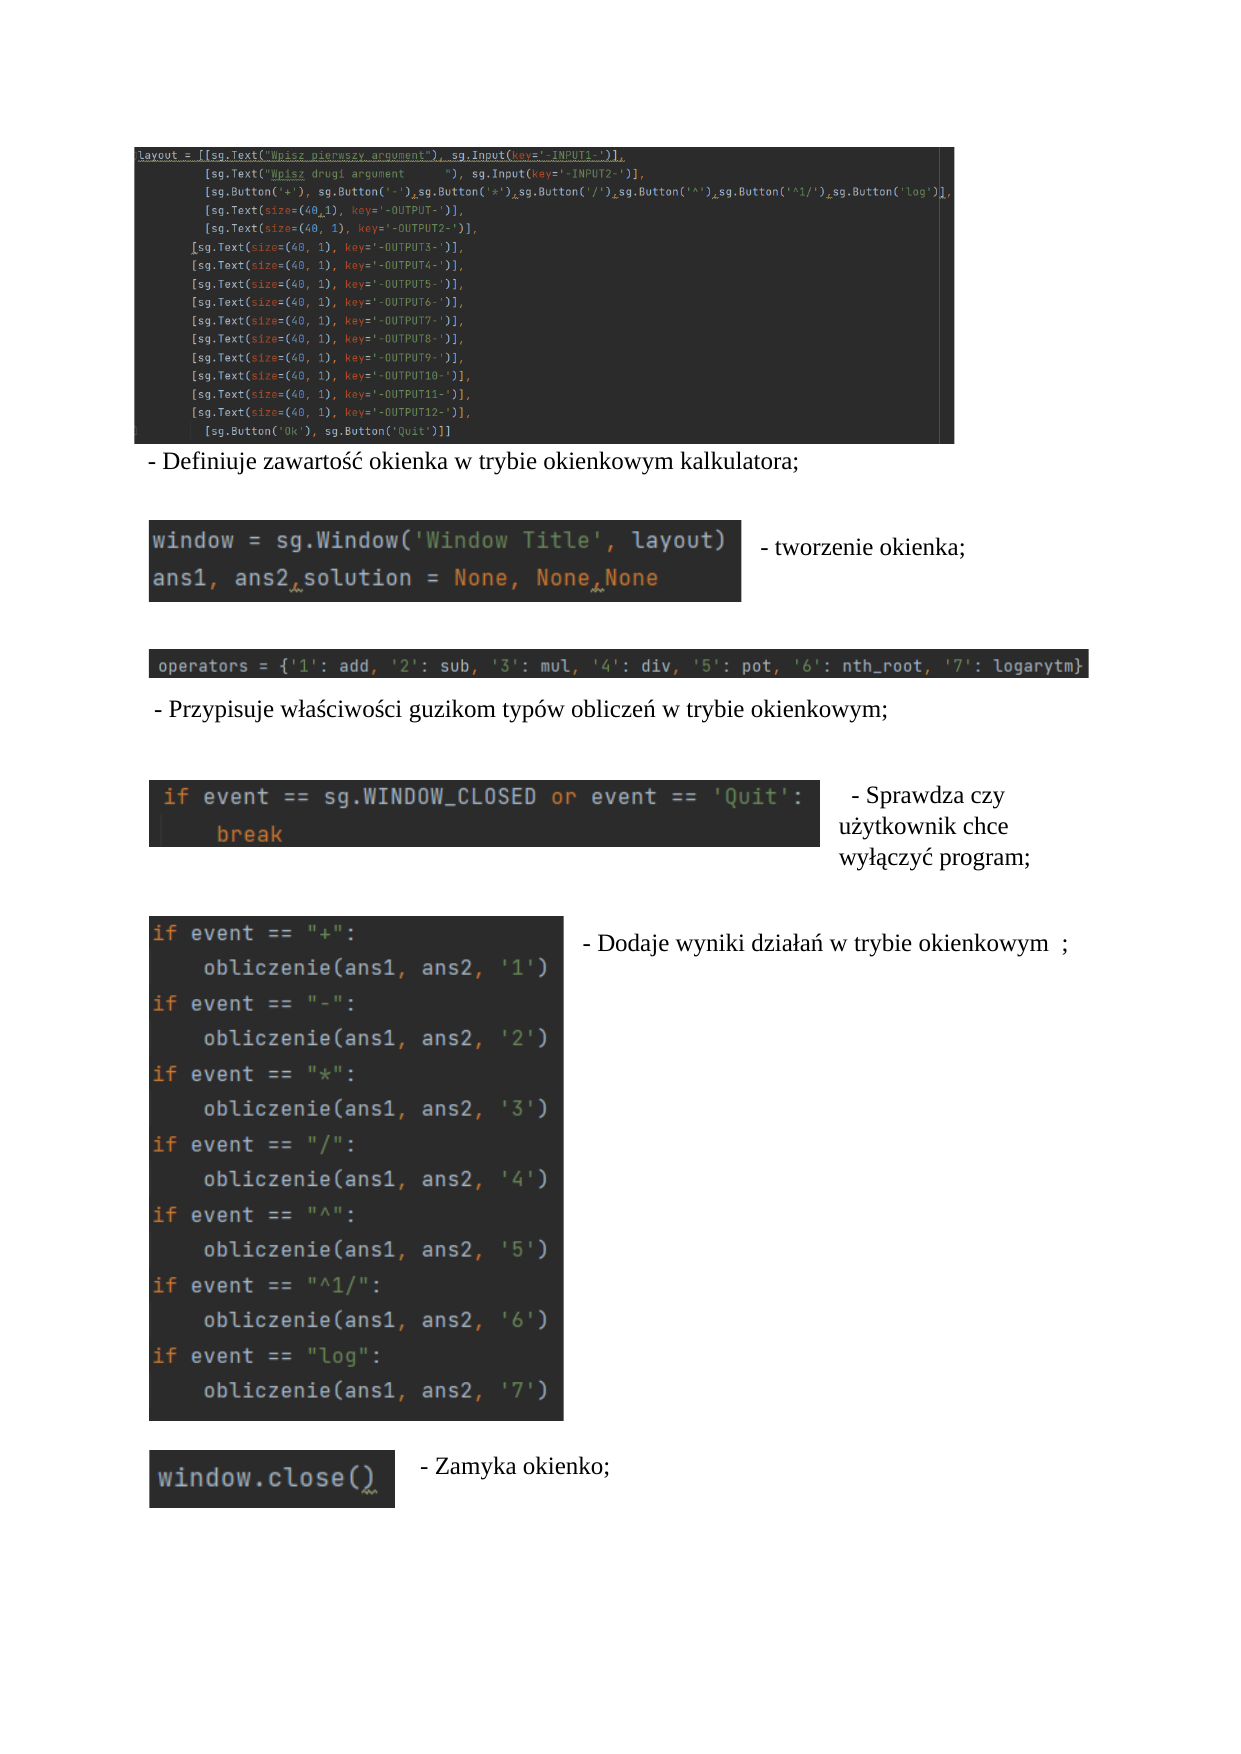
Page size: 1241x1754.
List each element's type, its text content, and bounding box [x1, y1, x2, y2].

picture [147, 916, 563, 1419]
text - Zamyka okienko; [395, 1451, 1093, 1480]
text - Dodaje wyniki działań w trybie okienkowym ; [563, 928, 1093, 957]
picture [134, 147, 955, 444]
picture [147, 520, 742, 601]
picture [147, 649, 1088, 677]
picture [147, 1450, 395, 1506]
picture [147, 780, 819, 847]
